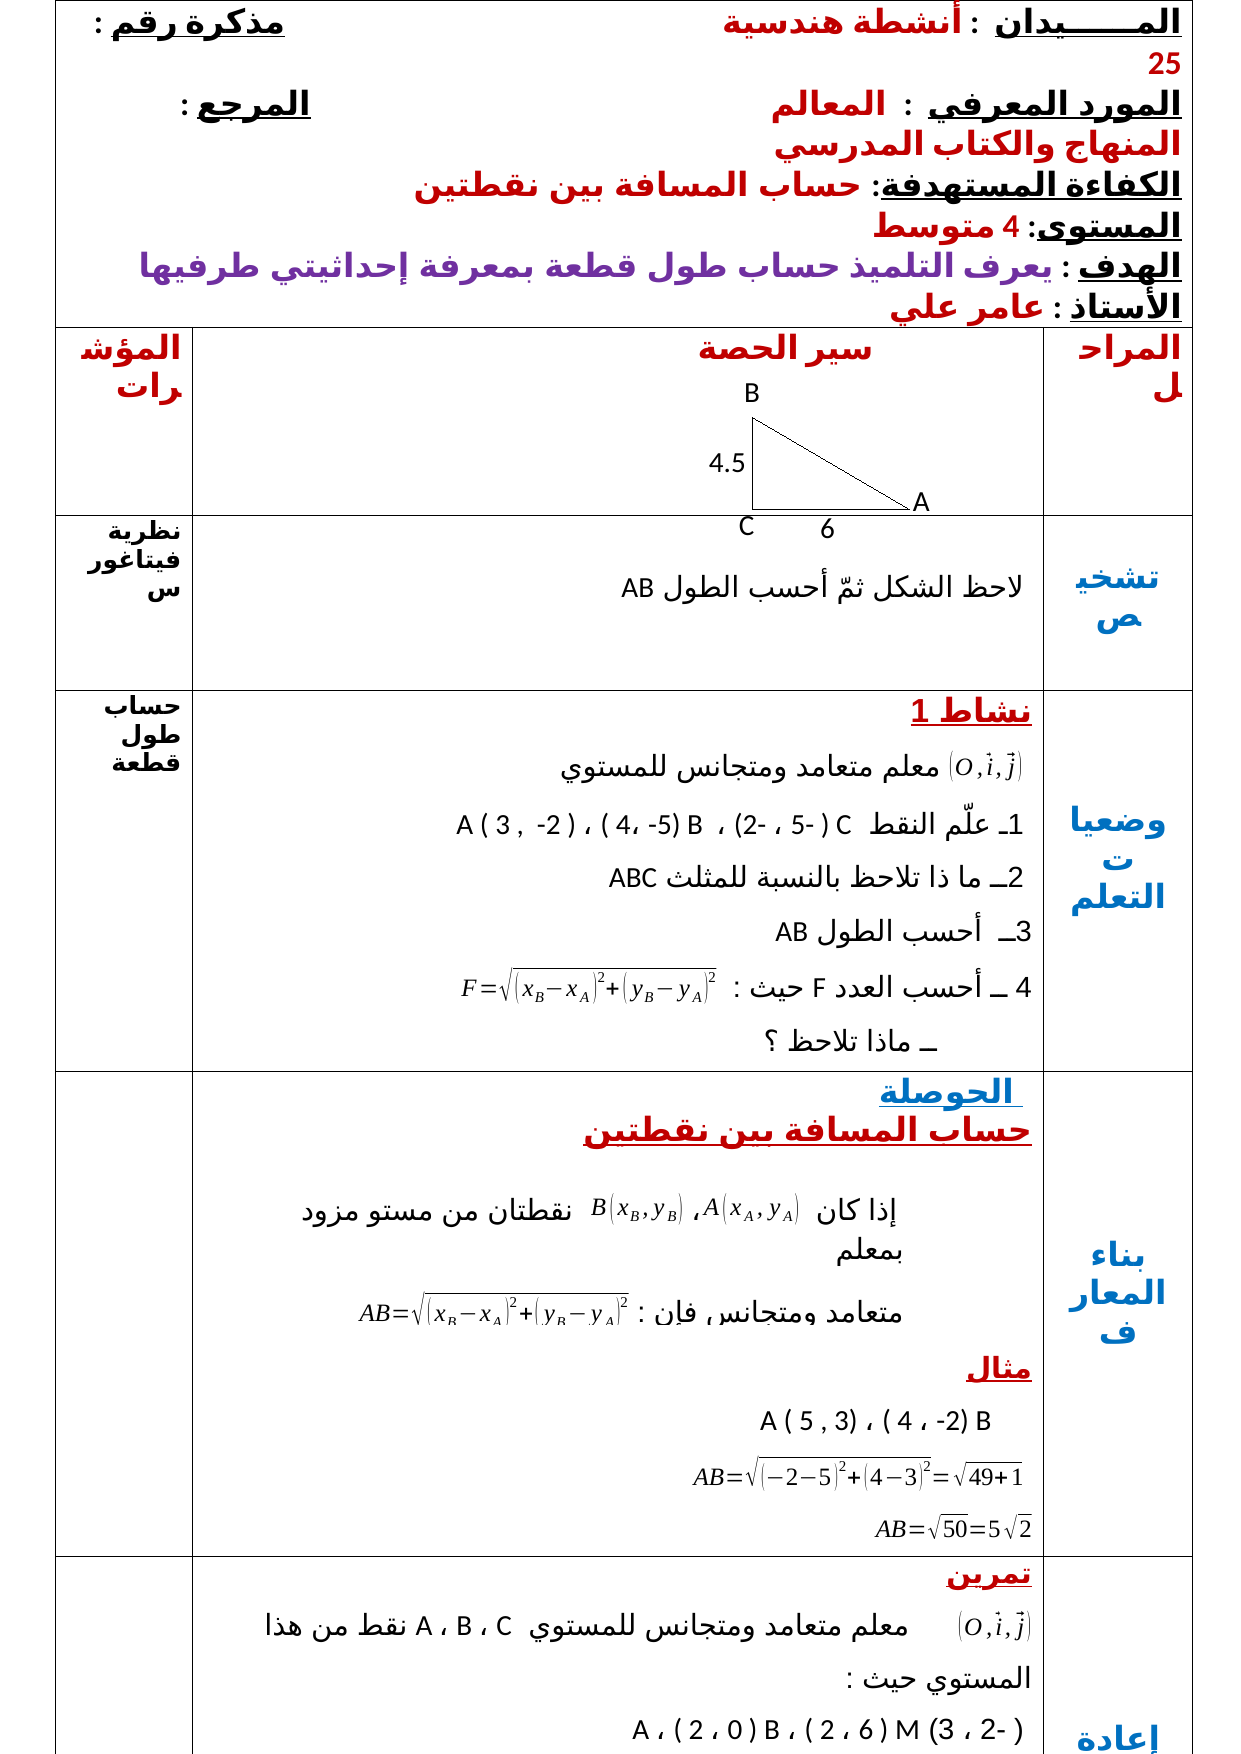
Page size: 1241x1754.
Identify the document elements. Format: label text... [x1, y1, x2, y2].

table_cell المراحل [1044, 328, 1192, 515]
table_cell [56, 1072, 192, 1556]
table_cell الحوصلة حساب المسافة بين نقطتين مثال A ( 5 , 3) ، ( 4 ، -2) B [193, 1072, 1043, 1556]
table_cell المؤشرات [56, 328, 192, 515]
table_cell نشاط 1 معلم متعامد ومتجانس للمستوي 1ـ علّم النقط A ( 3 , -2 ) ، ( 4، -5) B ، (2- ، 5- ) C 2ــ ما ذا تلاحظ بالنسبة للمثلث ABC 3ــ أحسب الطول AB 4 ــ أحسب العدد F حيث : ــ ماذا تلاحظ ؟ [193, 691, 1043, 1071]
table_cell تمرين معلم متعامد ومتجانس للمستوي A ، B ، C نقط من هذا المستوي حيث : ( -2 ، 3) A ، ( 2 ، 0 ) B ، ( 2 ، 6 ) M ــ ( C ) دائرة مركزها A وتشمل النقطة B ــ أثبت أن M تنتمي إلى الدائرة ( C ) [193, 1557, 1043, 1754]
table_cell تشخيص [1044, 516, 1192, 690]
table_cell حساب طول قطعة [56, 691, 192, 1071]
table_cell نظرية فيتاغورس [56, 516, 192, 690]
table_header المــــــيدان : أنشطة هندسية مذكرة رقم :25 المورد المعرفي : المعالم المرجع : المنهاج والكتاب المدرسي الكفاءة المستهدفة: حساب المسافة بين نقطتين المستوى: 4 متوسط الهدف : يعرف التلميذ حساب طول قطعة بمعرفة إحداثيتي طرفيها الأستاذ : عامر علي [56, 1, 1192, 327]
table_cell [56, 1557, 192, 1754]
table_cell وضعيات التعلم [1044, 691, 1192, 1071]
table_cell سير الحصة [193, 328, 1043, 515]
table_cell لاحظ الشكل ثمّ أحسب الطول AB [193, 516, 1043, 690]
table_cell بناء المعارف [1044, 1072, 1192, 1556]
table_cell إعادة الاستثمار [1044, 1557, 1192, 1754]
